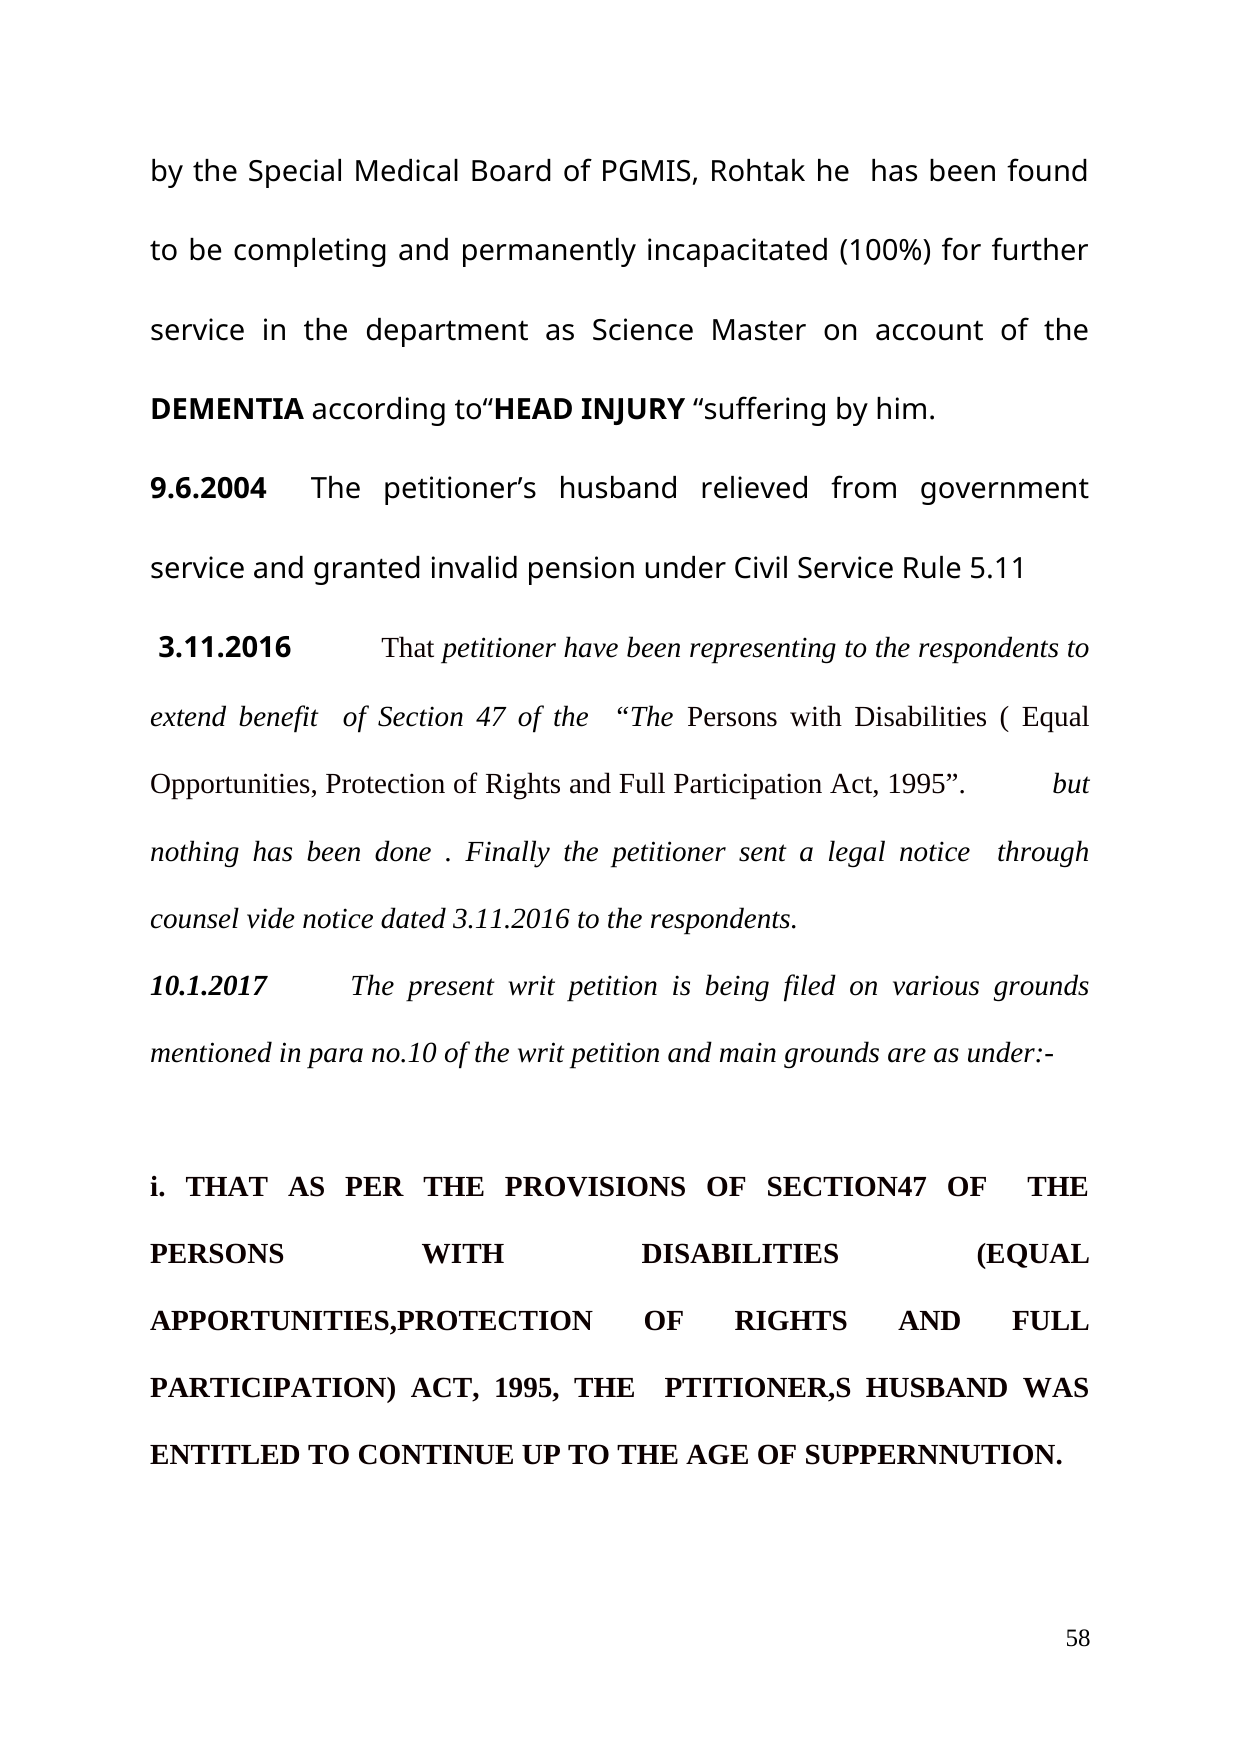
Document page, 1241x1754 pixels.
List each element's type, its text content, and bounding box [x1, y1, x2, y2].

text 10.1.2017 The present writ petition is being filed on various grounds mentioned in para no.10 of the writ petition and main grounds are as under:- [150, 968, 1090, 1068]
text 3.11.2016 That petitioner have been representing to the respondents to extend benefit of Section 47 of the “The Persons with Disabilities ( Equal Opportunities, Protection of Rights and Full Participation Act, 1995”. but nothing has been done . Finally the petitioner sent a legal notice through counsel vide notice dated 3.11.2016 to the respondents. [150, 626, 1090, 934]
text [150, 150, 1090, 428]
text i. THAT AS PER THE PROVISIONS OF SECTION47 OF THE PERSONS WITH DISABILITIES (EQUAL APPORTUNITIES,PROTECTION OF RIGHTS AND FULL PARTICIPATION) ACT, 1995, THE PTITIONER,S HUSBAND WAS ENTITLED TO CONTINUE UP TO THE AGE OF SUPPERNNUTION. [150, 1169, 1090, 1471]
text 9.6.2004 The petitioner’s husband relieved from government service and granted invalid pension under Civil Service Rule 5.11 [150, 467, 1090, 587]
